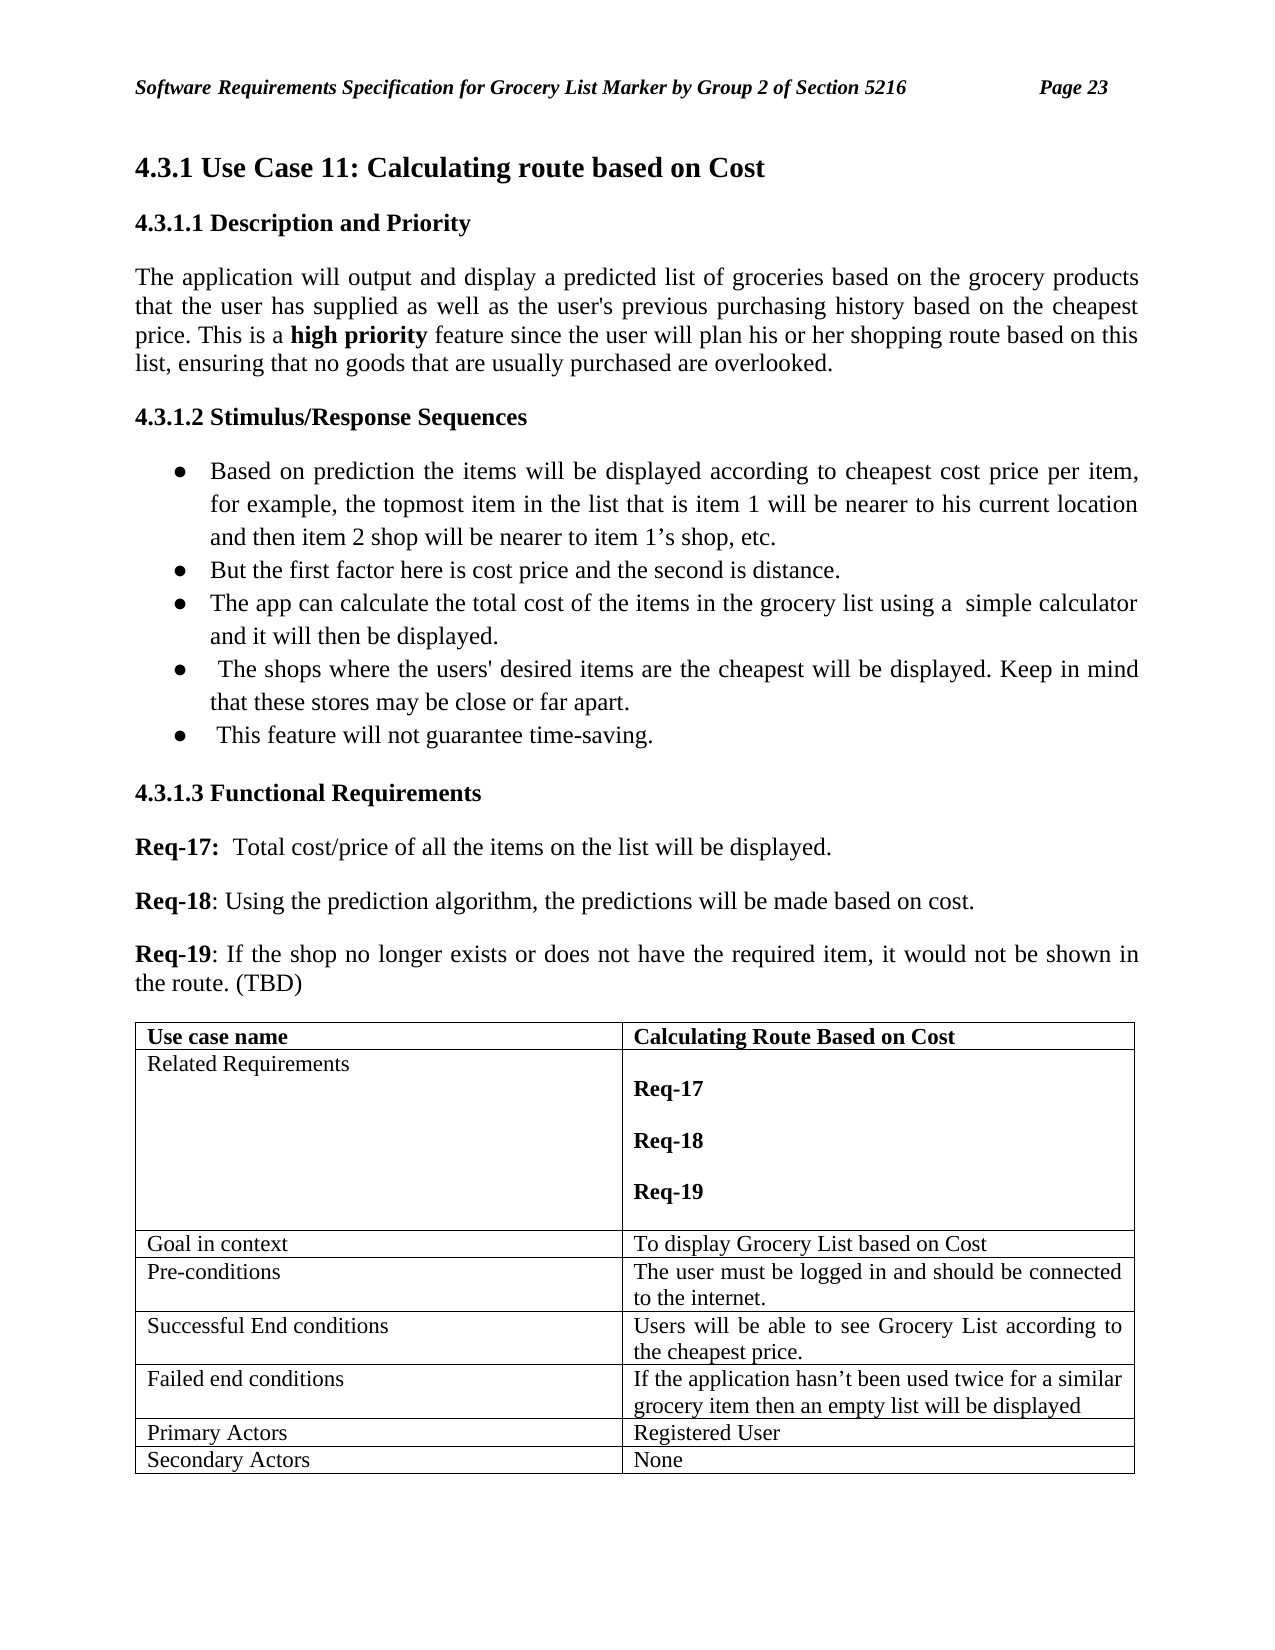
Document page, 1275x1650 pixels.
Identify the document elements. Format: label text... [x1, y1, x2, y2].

text The application will output and display a predicted list of groceries based on the grocery products that the user has supplied as well as the user's previous purchasing history based on the cheapest price. This is a high priority feature since the user will plan his or her shopping route based on this list, ensuring that no goods that are usually purchased are overlooked. [135, 262, 1140, 377]
table_cell If the application hasn’t been used twice for a similar grocery item then an empty list will be displayed [623, 1365, 1134, 1418]
table_cell Users will be able to see Grocery List according to the cheapest price. [623, 1312, 1134, 1364]
text Req-18: Using the prediction algorithm, the predictions will be made based on cost. [135, 886, 1140, 914]
table_cell Successful End conditions [136, 1312, 622, 1364]
list This feature will not guarantee time-saving. [172, 720, 1140, 749]
table_cell The user must be logged in and should be connected to the internet. [623, 1258, 1134, 1311]
table_header Use case name [136, 1023, 622, 1049]
table_cell Secondary Actors [136, 1447, 622, 1473]
table_header Calculating Route Based on Cost [623, 1023, 1134, 1049]
text 4.3.1.1 Description and Priority [135, 208, 1140, 237]
table_cell Failed end conditions [136, 1365, 622, 1418]
table_cell Goal in context [136, 1231, 622, 1257]
text 4.3.1 Use Case 11: Calculating route based on Cost [135, 150, 1140, 183]
list But the first factor here is cost price and the second is distance. [172, 555, 1140, 584]
table_cell Primary Actors [136, 1419, 622, 1446]
table_cell Req-17 Req-18 Req-19 [623, 1050, 1134, 1229]
list The app can calculate the total cost of the items in the grocery list using a simple calculator and it will then be displayed. [172, 588, 1140, 650]
table_cell Pre-conditions [136, 1258, 622, 1311]
text Req-19: If the shop no longer exists or does not have the required item, it would not be shown in the route. (TBD) [135, 939, 1140, 997]
text Req-17: Total cost/price of all the items on the list will be displayed. [135, 832, 1140, 861]
list Based on prediction the items will be displayed according to cheapest cost price per item, for example, the topmost item in the list that is item 1 will be nearer to his current location and then item 2 shop will be nearer to item 1’s shop, etc. [172, 456, 1140, 551]
table_cell To display Grocery List based on Cost [623, 1231, 1134, 1257]
table_cell Related Requirements [136, 1050, 622, 1229]
table_cell None [623, 1447, 1134, 1473]
table_cell Registered User [623, 1419, 1134, 1446]
text 4.3.1.2 Stimulus/Response Sequences [135, 402, 1140, 431]
text 4.3.1.3 Functional Requirements [135, 778, 1140, 807]
list The shops where the users' desired items are the cheapest will be displayed. Keep in mind that these stores may be close or far apart. [172, 654, 1140, 716]
